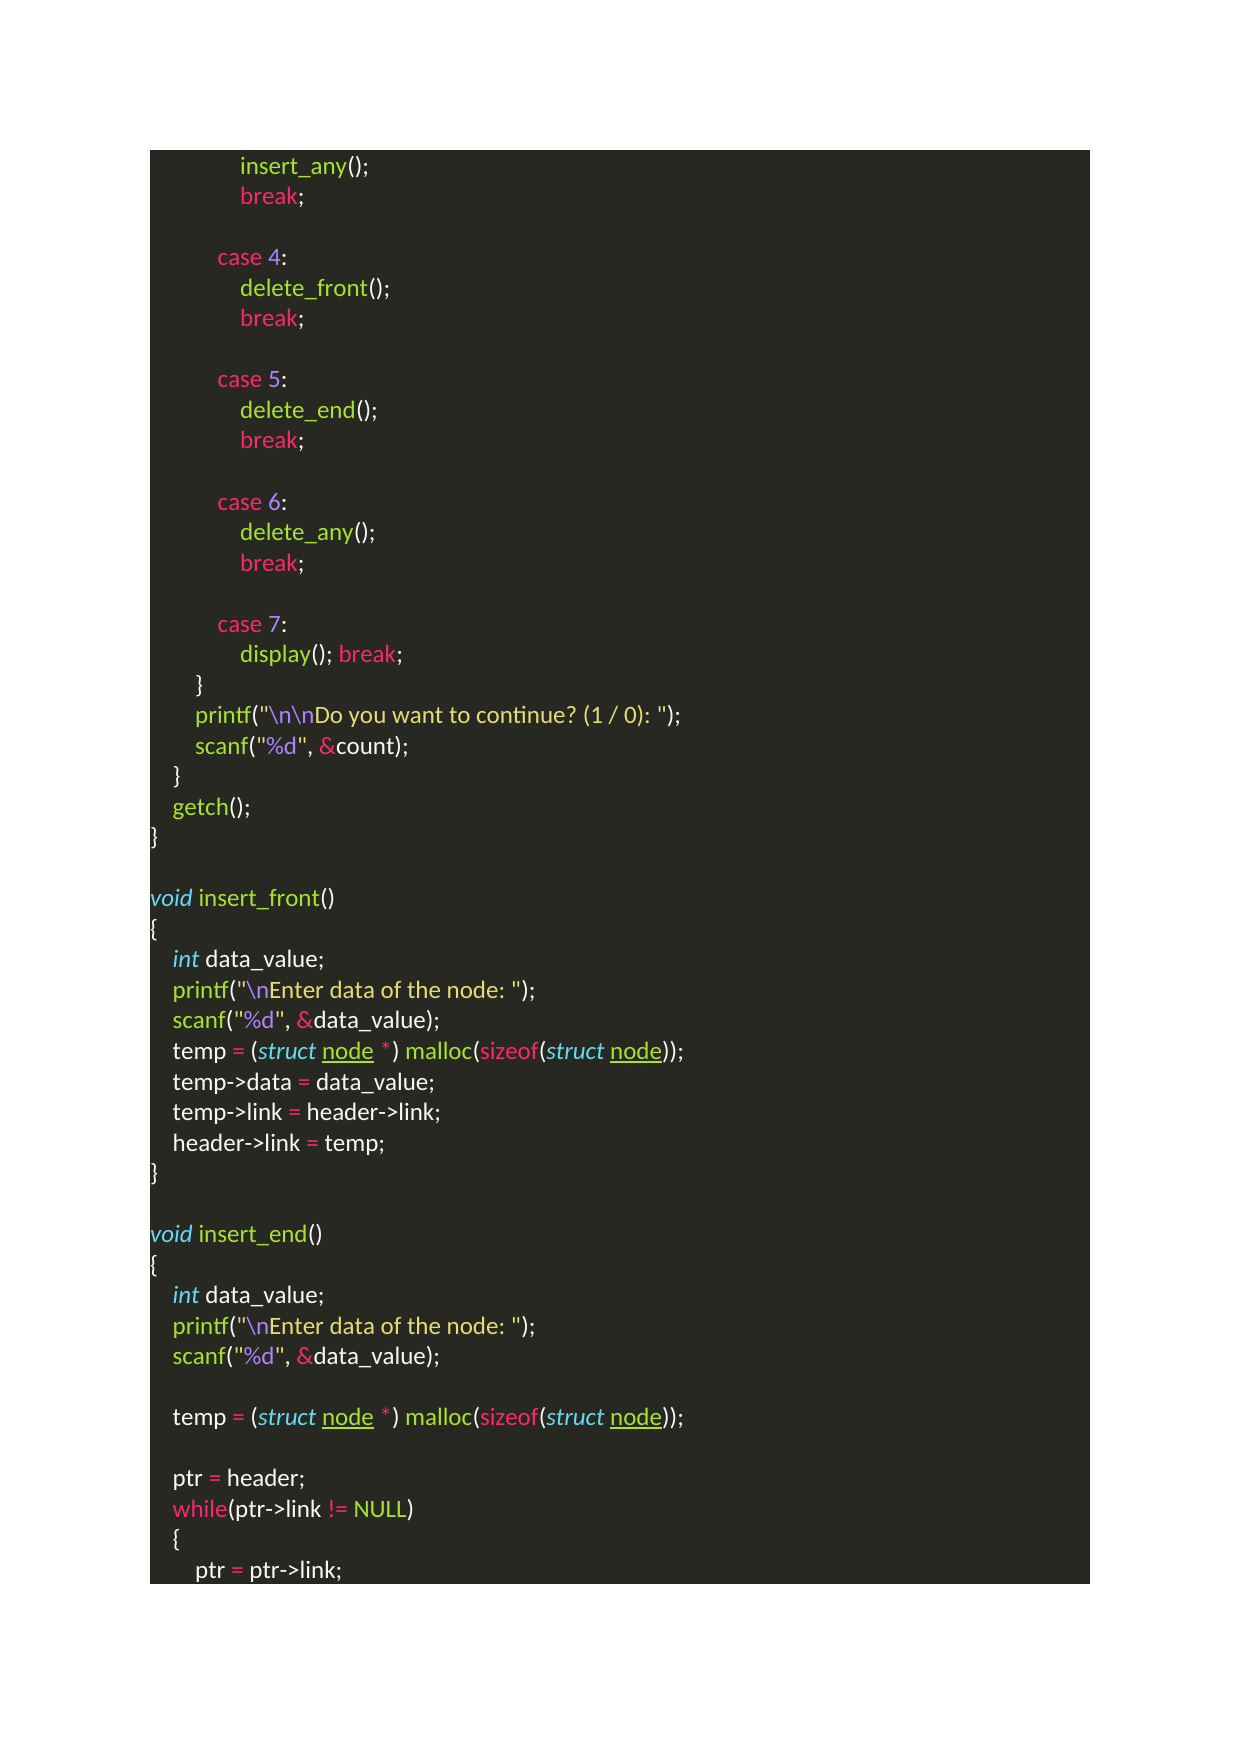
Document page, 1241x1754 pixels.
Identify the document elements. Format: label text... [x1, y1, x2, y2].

text } [150, 669, 1090, 699]
text int data_value; [150, 1279, 1090, 1310]
text scanf("%d", &data_value); [150, 1340, 1090, 1371]
text temp->data = data_value; [150, 1066, 1090, 1096]
text case 4: [150, 242, 1090, 272]
text temp = (struct node *) malloc(sizeof(struct node)); [150, 1035, 1090, 1066]
text delete_any(); [150, 516, 1090, 547]
text scanf("%d", &data_value); [150, 1004, 1090, 1035]
text { [150, 913, 1090, 943]
text case 6: [150, 486, 1090, 516]
text break; [150, 303, 1090, 333]
text printf("\nEnter data of the node: "); [150, 974, 1090, 1004]
text } [150, 760, 1090, 791]
text void insert_end() [150, 1218, 1090, 1249]
text temp = (struct node *) malloc(sizeof(struct node)); [150, 1401, 1090, 1432]
text void insert_front() [150, 882, 1090, 913]
text ptr = header; [150, 1462, 1090, 1493]
text ptr = ptr->link; [150, 1554, 1090, 1584]
text while(ptr->link != NULL) [150, 1493, 1090, 1523]
text getch(); [150, 791, 1090, 821]
text int data_value; [150, 943, 1090, 974]
text scanf("%d", &count); [150, 730, 1090, 760]
text { [150, 1523, 1090, 1554]
text insert_any(); [150, 150, 1090, 181]
text delete_end(); [150, 394, 1090, 425]
text break; [150, 181, 1090, 211]
text case 7: [150, 608, 1090, 638]
text break; [150, 547, 1090, 577]
text temp->link = header->link; [150, 1096, 1090, 1127]
text header->link = temp; [150, 1127, 1090, 1157]
text { [150, 1249, 1090, 1279]
text } [150, 821, 1090, 852]
text display(); break; [150, 638, 1090, 669]
text case 5: [150, 364, 1090, 394]
text delete_front(); [150, 272, 1090, 303]
text break; [150, 425, 1090, 455]
text printf("\nEnter data of the node: "); [150, 1310, 1090, 1340]
text printf("\n\nDo you want to continue? (1 / 0): "); [150, 699, 1090, 730]
text } [150, 1157, 1090, 1188]
